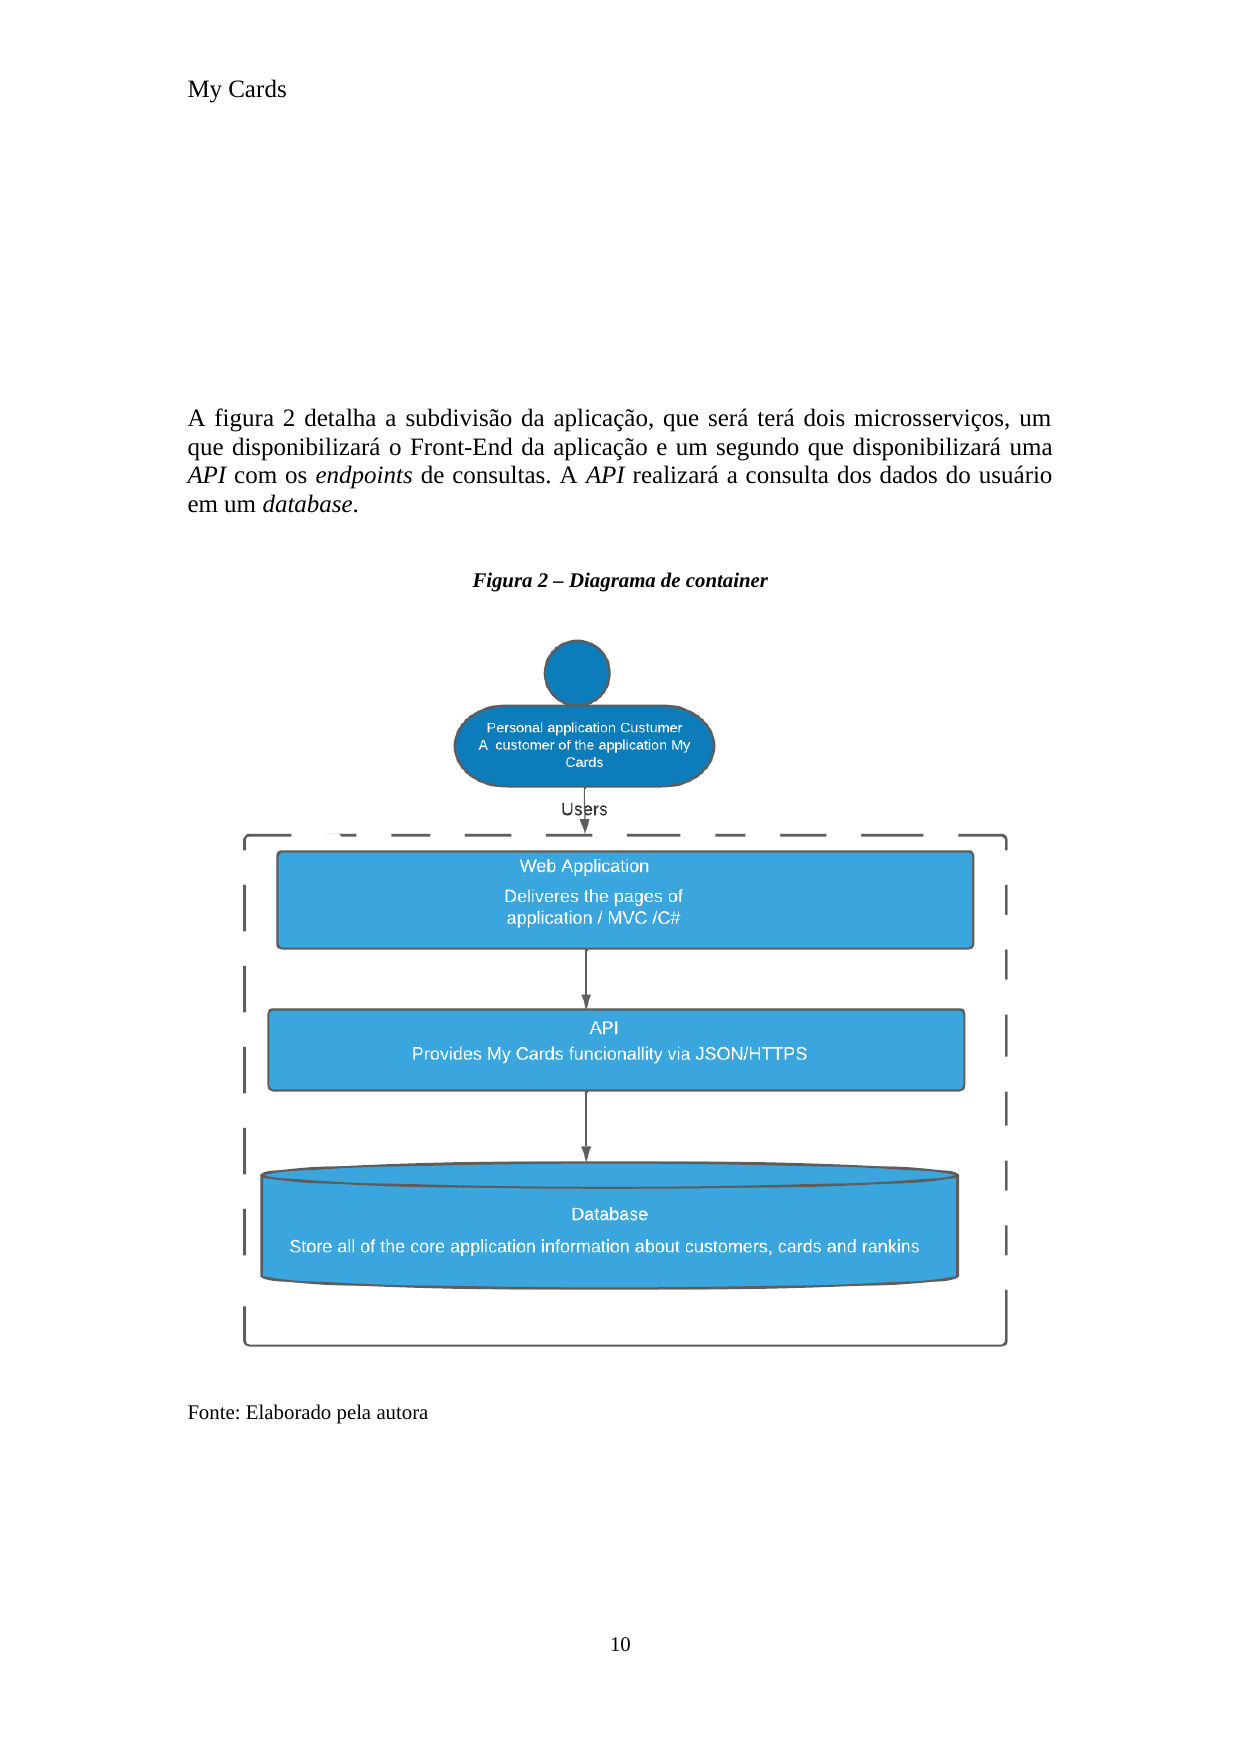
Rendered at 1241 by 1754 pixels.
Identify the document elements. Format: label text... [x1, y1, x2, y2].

text Figura 2 – Diagrama de container [187, 568, 1053, 592]
picture [187, 608, 1054, 1392]
text A figura 2 detalha a subdivisão da aplicação, que será terá dois microsserviços, um que disponibilizará o Front-End da aplicação e um segundo que disponibilizará uma API com os endpoints de consultas. A API realizará a consulta dos dados do usuário em um database. [187, 403, 1053, 518]
text Fonte: Elaborado pela autora [187, 1400, 1053, 1424]
